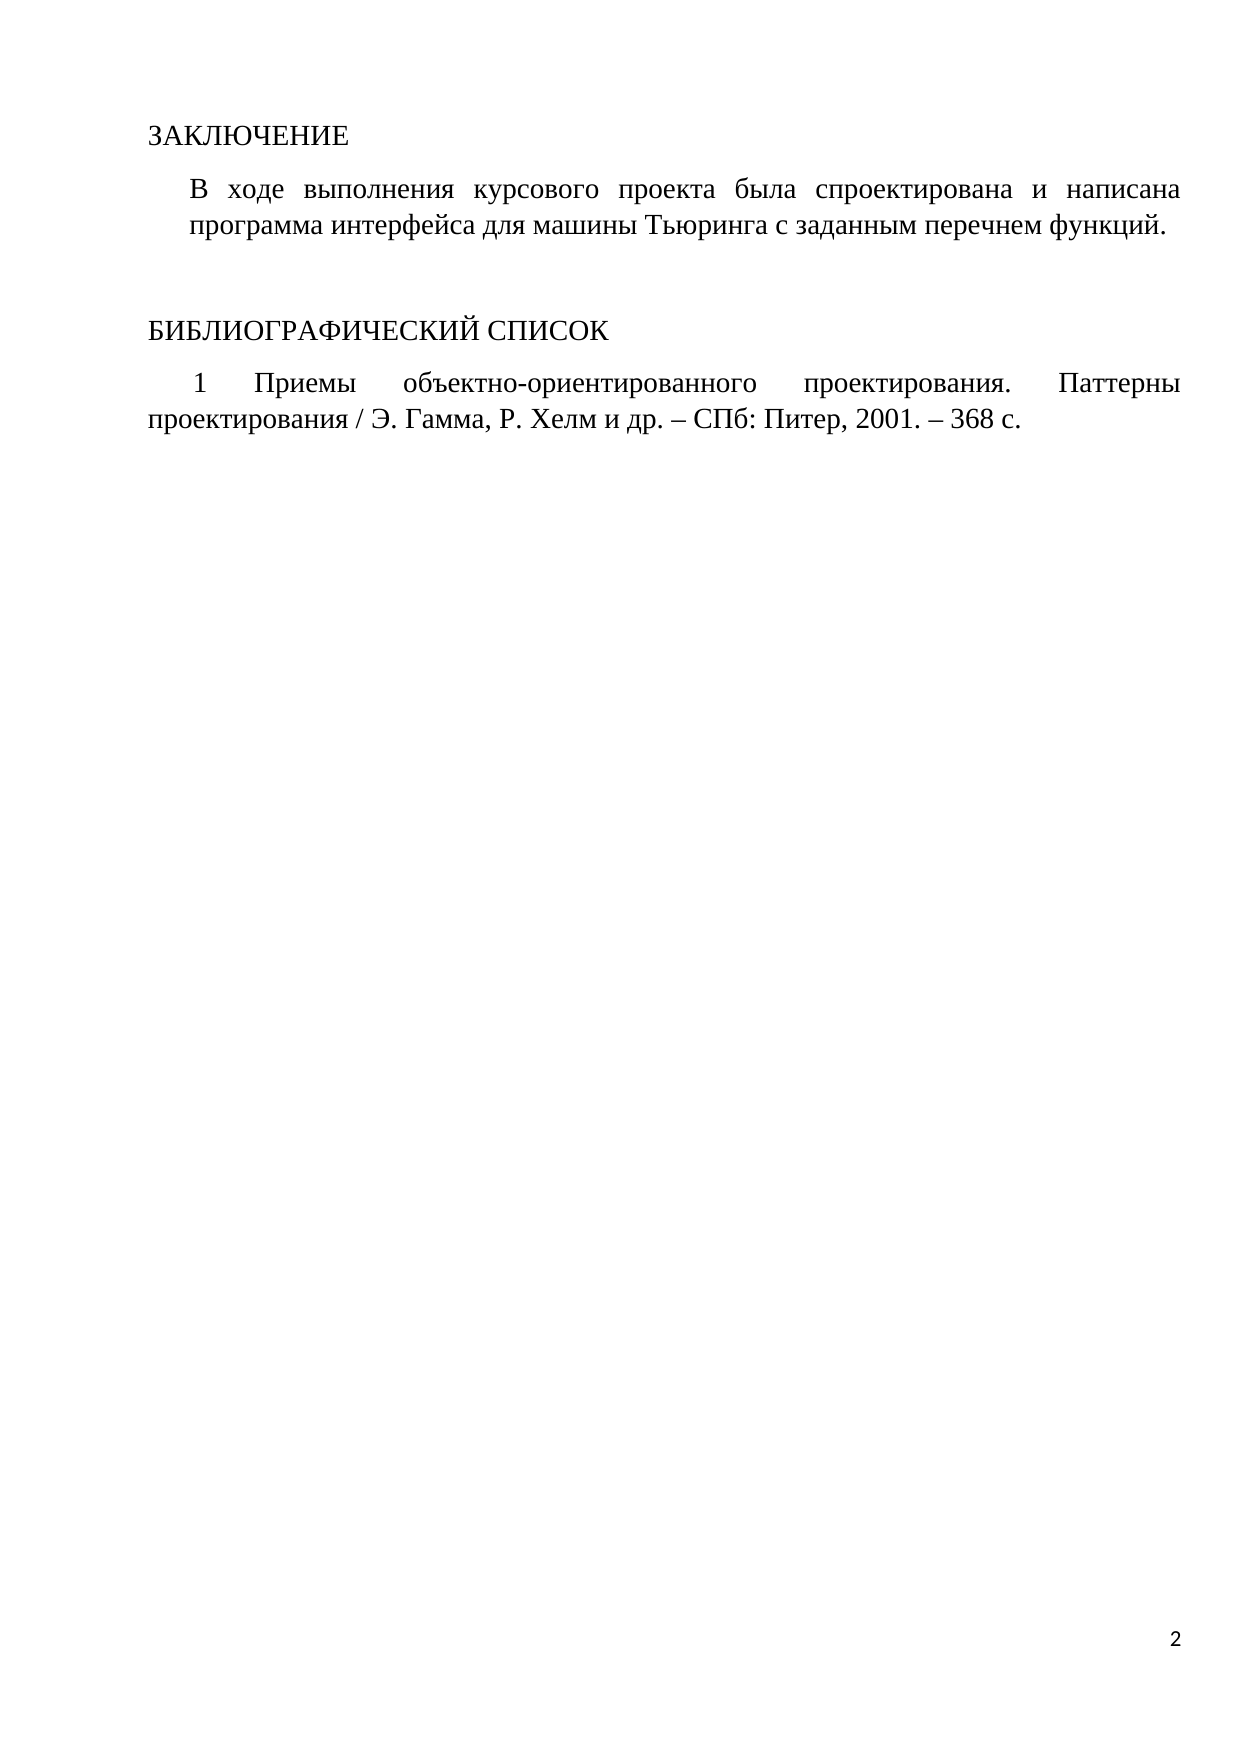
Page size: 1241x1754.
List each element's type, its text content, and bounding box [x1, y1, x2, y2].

text В ходе выполнения курсового проекта была спроектирована и написана программа интерфейса для машины Тьюринга с заданным перечнем функций. [189, 171, 1181, 241]
text ЗАКЛЮЧЕНИЕ [148, 118, 1181, 152]
text 1 Приемы объектно-ориентированного проектирования. Паттерны проектирования / Э. Гамма, Р. Хелм и др. – СПб: Питер, 2001. – 368 с. [148, 366, 1181, 435]
text БИБЛИОГРАФИЧЕСКИЙ СПИСОК [148, 313, 1181, 346]
